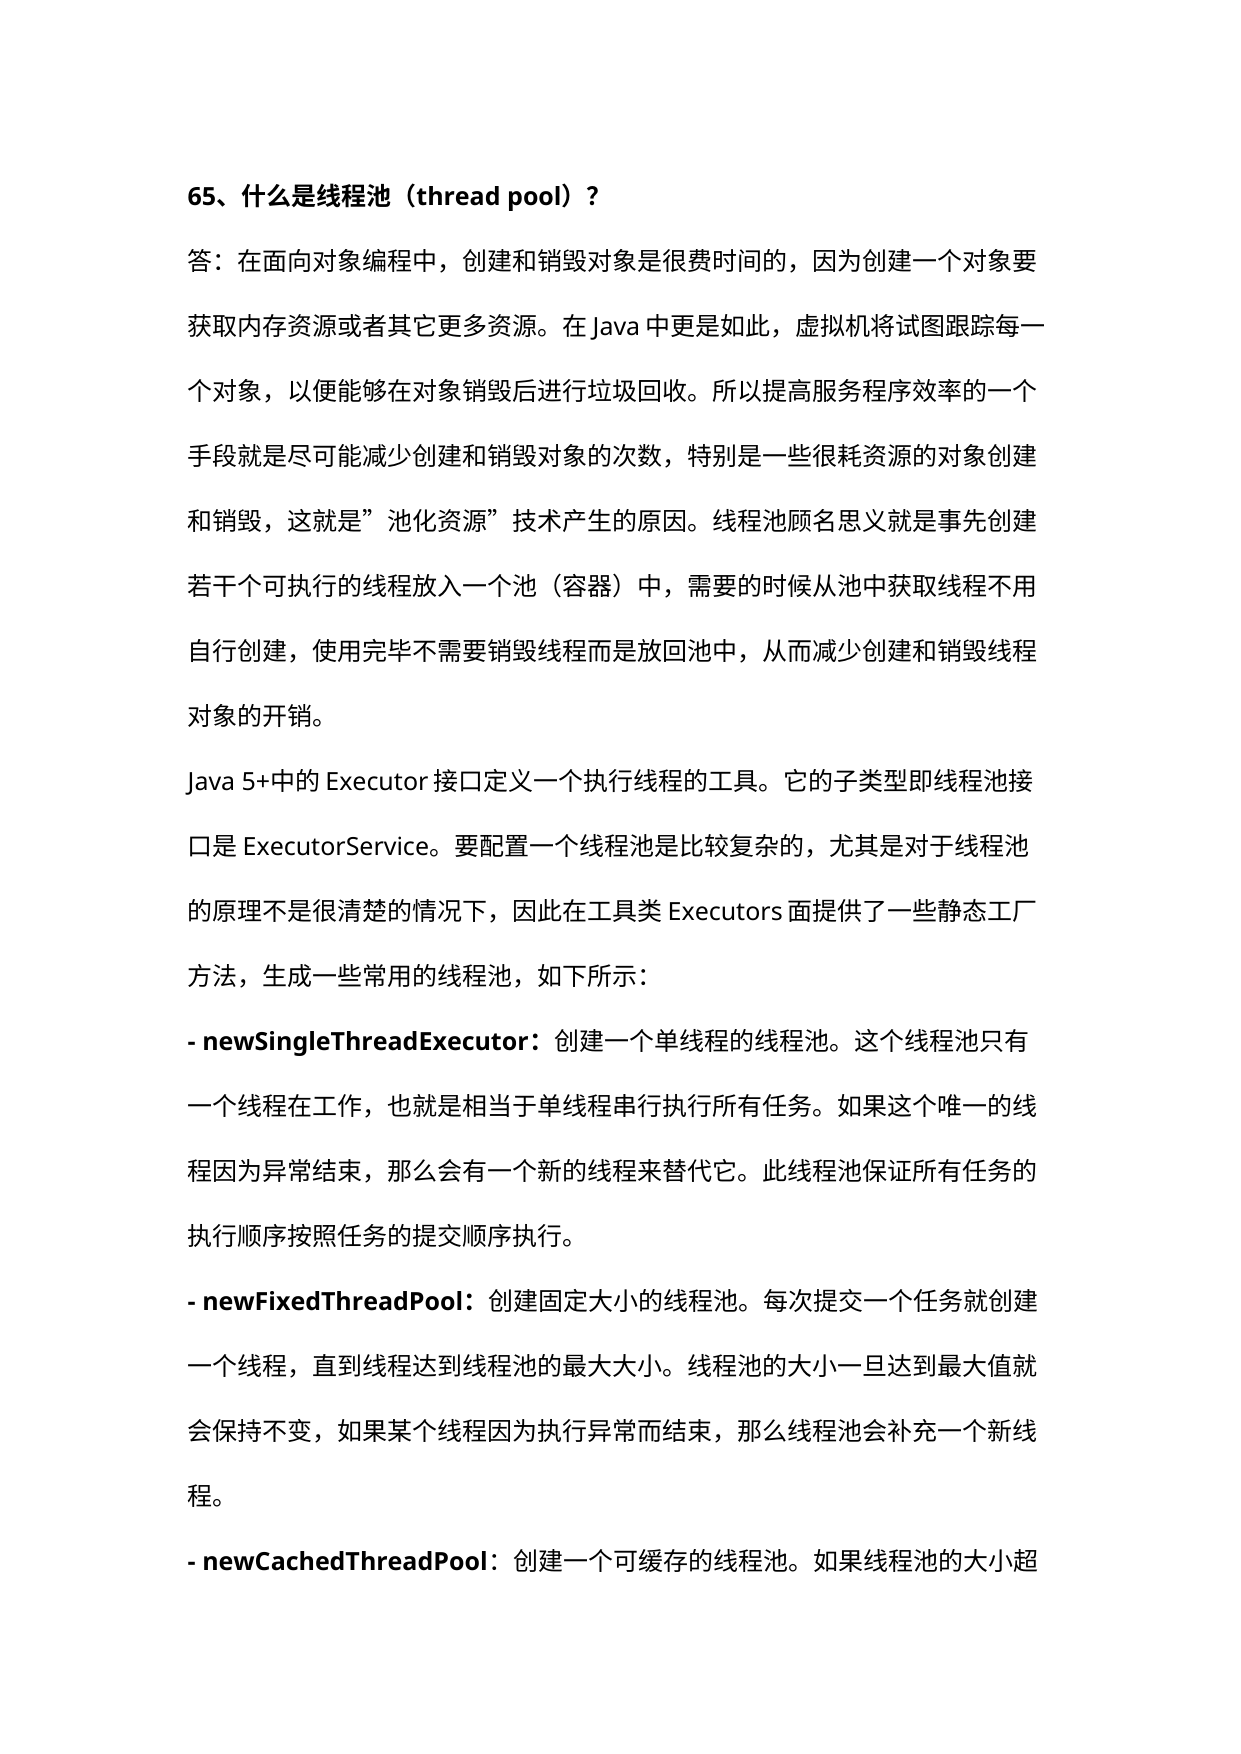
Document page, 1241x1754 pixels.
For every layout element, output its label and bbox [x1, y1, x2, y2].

text [187, 162, 1053, 1592]
